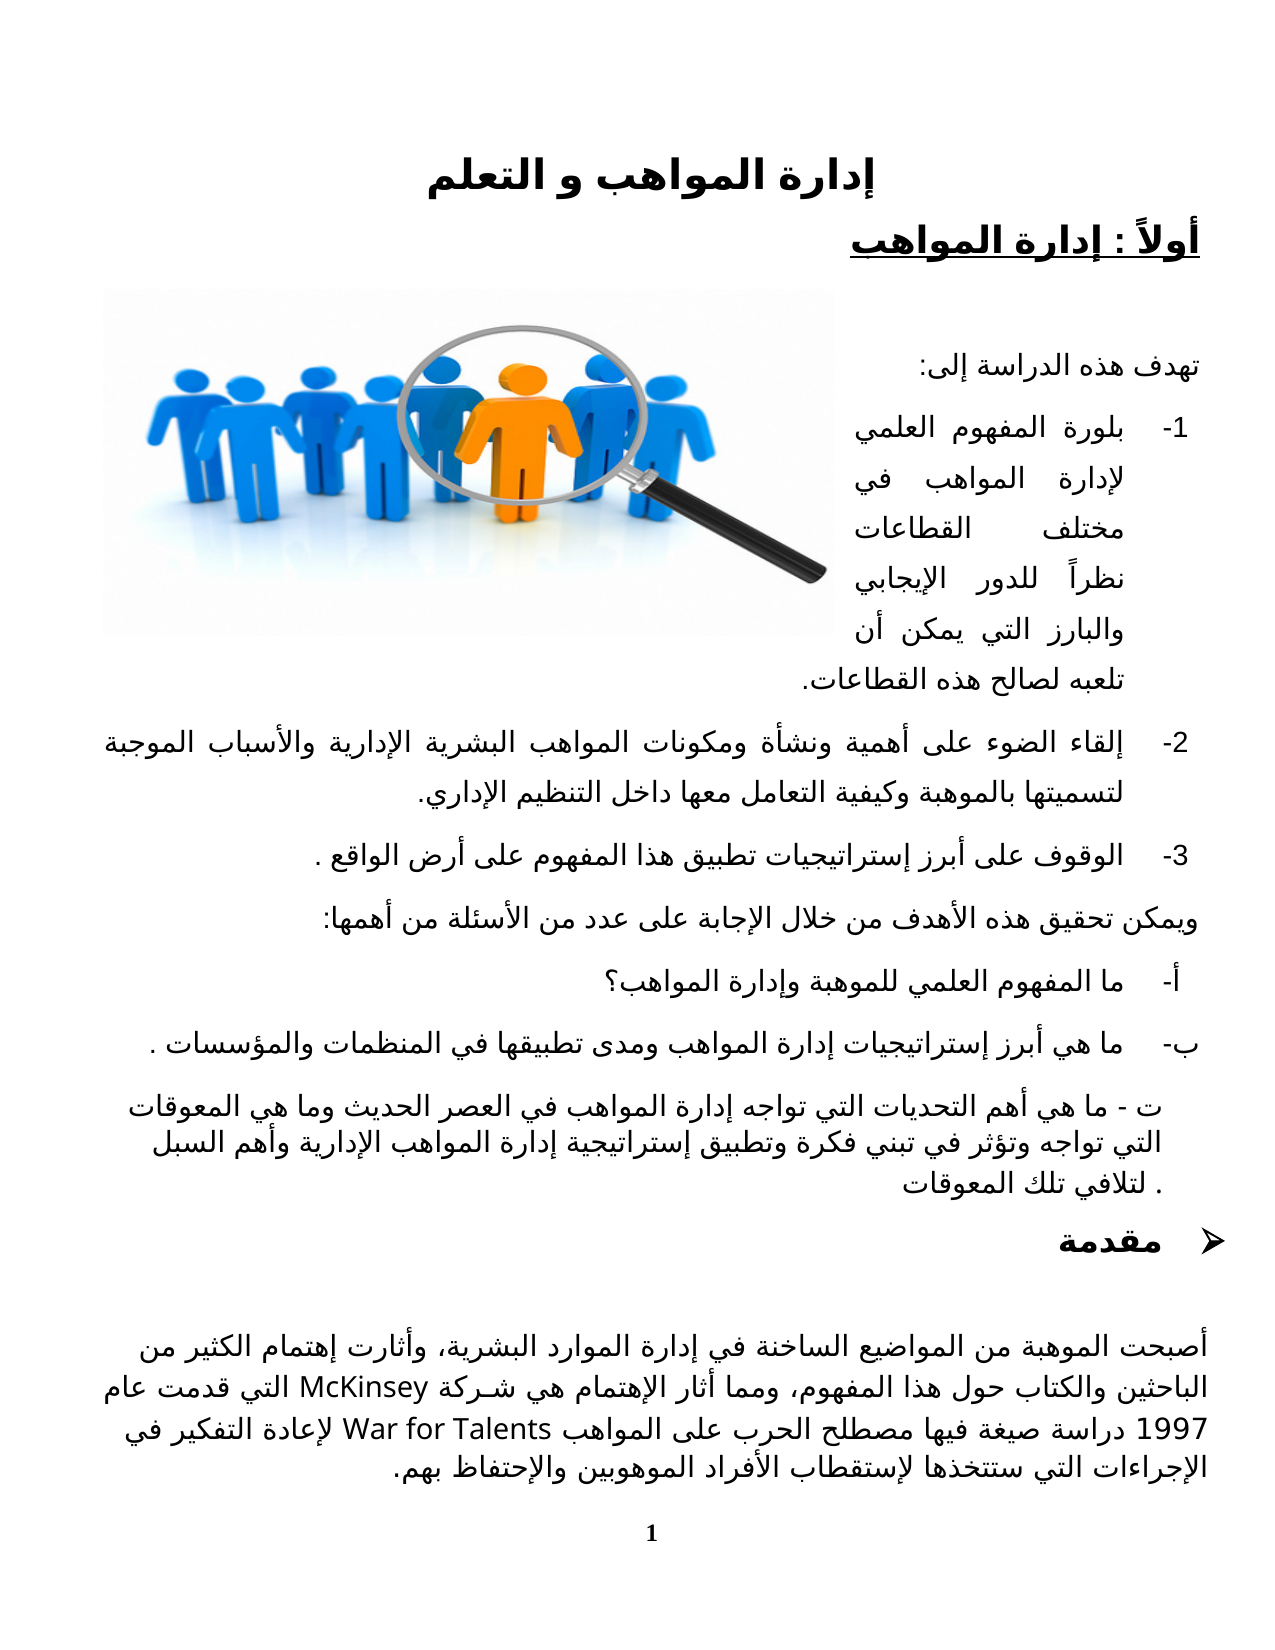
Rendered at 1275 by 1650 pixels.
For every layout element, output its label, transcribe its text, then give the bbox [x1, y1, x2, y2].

list ما هي أبرز إستراتيجيات إدارة المواهب ومدى تطبيقها في المنظمات والمؤسسات . [103, 1026, 1162, 1060]
list بلورة المفهوم العلمي لإدارة المواهب في مختلف القطاعات نظراً للدور الإيجابي والبارز التي يمكن أن تلعبه لصالح هذه القطاعات. [103, 411, 1162, 696]
text تهدف هذه الدراسة إلى: [836, 348, 1200, 381]
list مقدمة [141, 1222, 1200, 1260]
list ما المفهوم العلمي للموهبة وإدارة المواهب؟ [103, 964, 1162, 997]
text ت - ما هي أهم التحديات التي تواجه إدارة المواهب في العصر الحديث وما هي المعوقات التي تواجه وتؤثر في تبني فكرة وتطبيق إستراتيجية إدارة المواهب الإدارية وأهم السبل لتلافي تلك المعوقات . [94, 1089, 1162, 1202]
text أصبحت الموهبة من المواضيع الساخنة في إدارة الموارد البشرية، وأثارت إهتمام الكثير من الباحثين والكتاب حول هذا المفهوم، ومما أثار الإهتمام هي شـركة McKinsey التي قدمت عام 1997 دراسة صيغة فيها مصطلح الحرب على المواهب War for Talents لإعادة التفكير في الإجراءات التي ستتخذها لإستقطاب الأفراد الموهوبين والإحتفاظ بهم. [103, 1329, 1209, 1485]
text أولاً : إدارة المواهب [94, 218, 1200, 261]
list الوقوف على أبرز إستراتيجيات تطبيق هذا المفهوم على أرض الواقع . [103, 838, 1162, 872]
picture [103, 289, 836, 636]
text إدارة المواهب و التعلم [103, 150, 1200, 198]
list إلقاء الضوء على أهمية ونشأة ومكونات المواهب البشرية الإدارية والأسباب الموجبة لتسميتها بالموهبة وكيفية التعامل معها داخل التنظيم الإداري. [103, 725, 1162, 809]
text ويمكن تحقيق هذه الأهدف من خلال الإجابة على عدد من الأسئلة من أهمها: [103, 901, 1200, 934]
